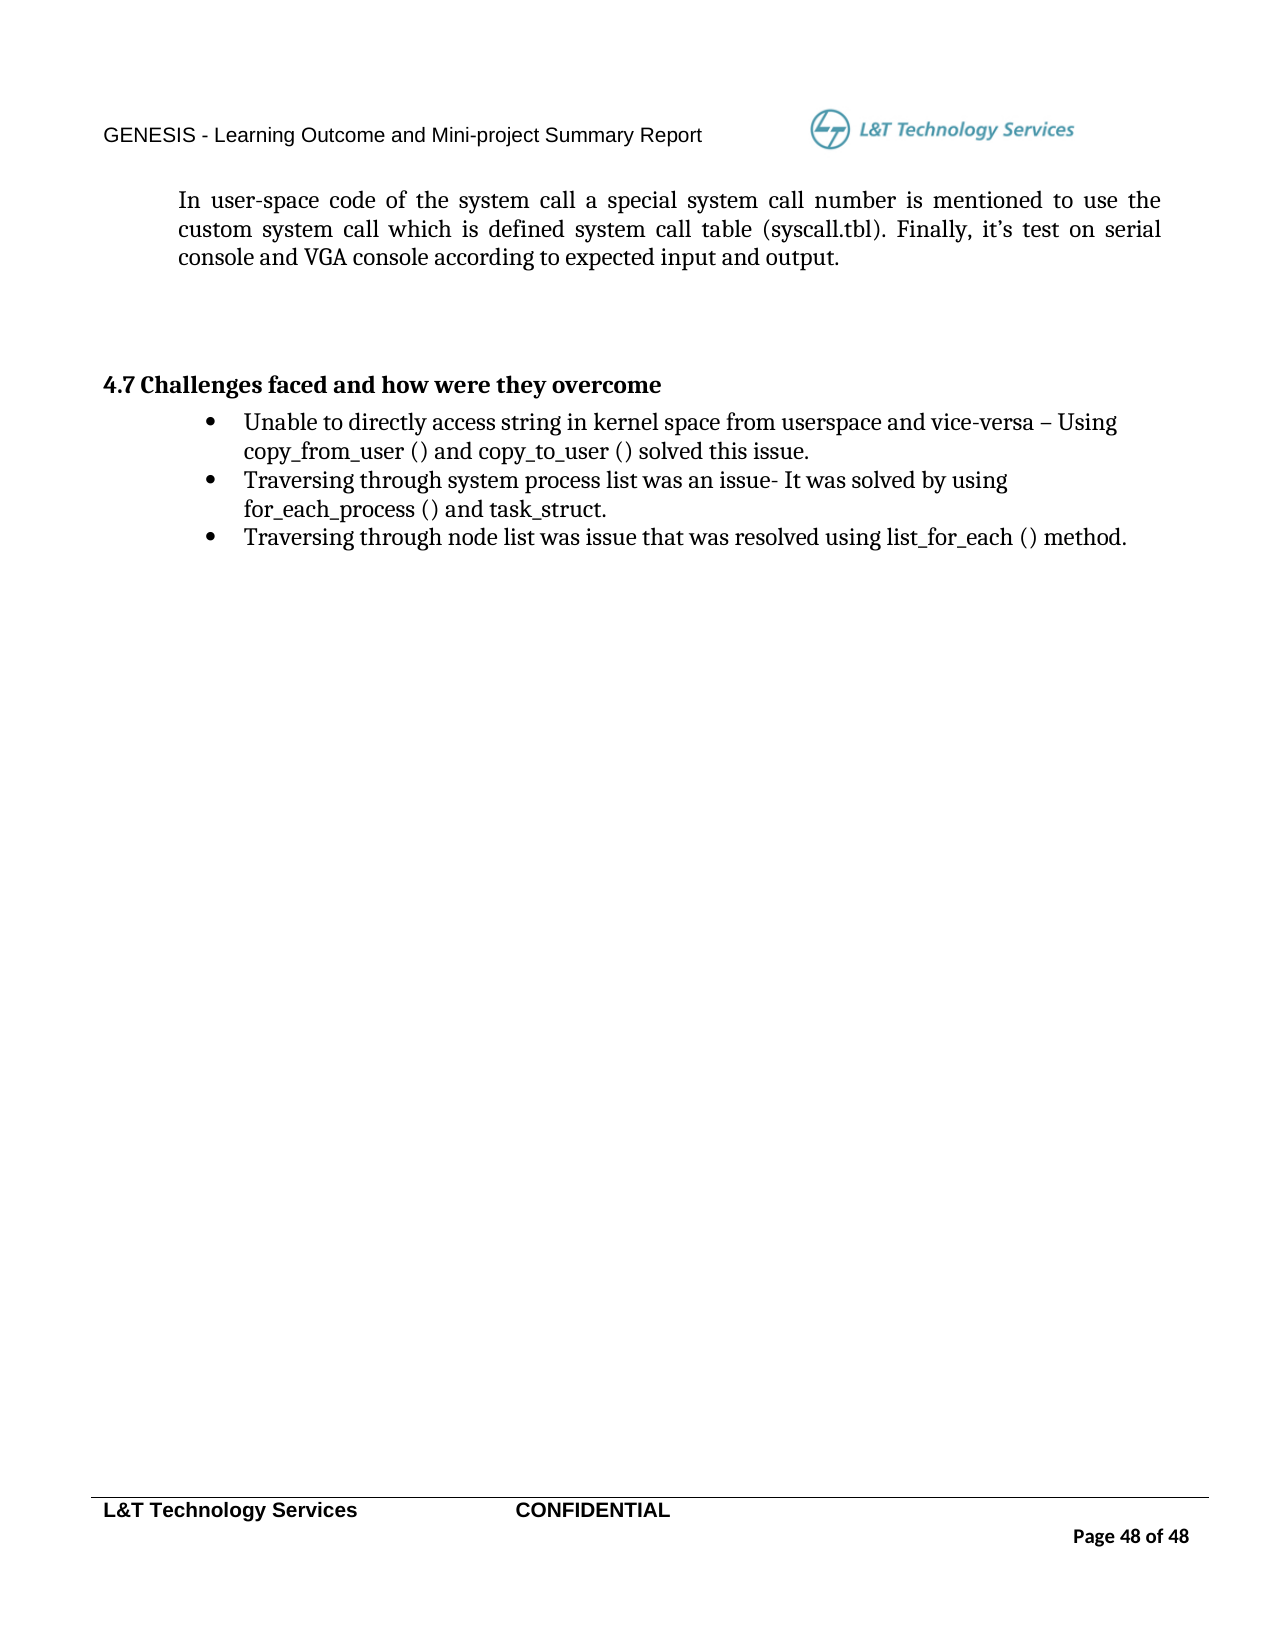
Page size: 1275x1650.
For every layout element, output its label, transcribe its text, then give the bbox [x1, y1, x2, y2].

list Traversing through system process list was an issue- It was solved by using for_each_process () and task_struct. [206, 466, 1162, 523]
list Traversing through node list was issue that was resolved using list_for_each () method. [206, 523, 1162, 552]
picture [808, 98, 1075, 162]
list In user-space code of the system call a special system call number is mentioned to use the custom system call which is defined system call table (syscall.tbl). Finally, it’s test on serial console and VGA console according to expected input and output. [178, 186, 1162, 272]
list Unable to directly access string in kernel space from userspace and vice-versa – Using copy_from_user () and copy_to_user () solved this issue. [206, 408, 1162, 466]
subtitle 4.7 Challenges faced and how were they overcome [103, 371, 1162, 400]
